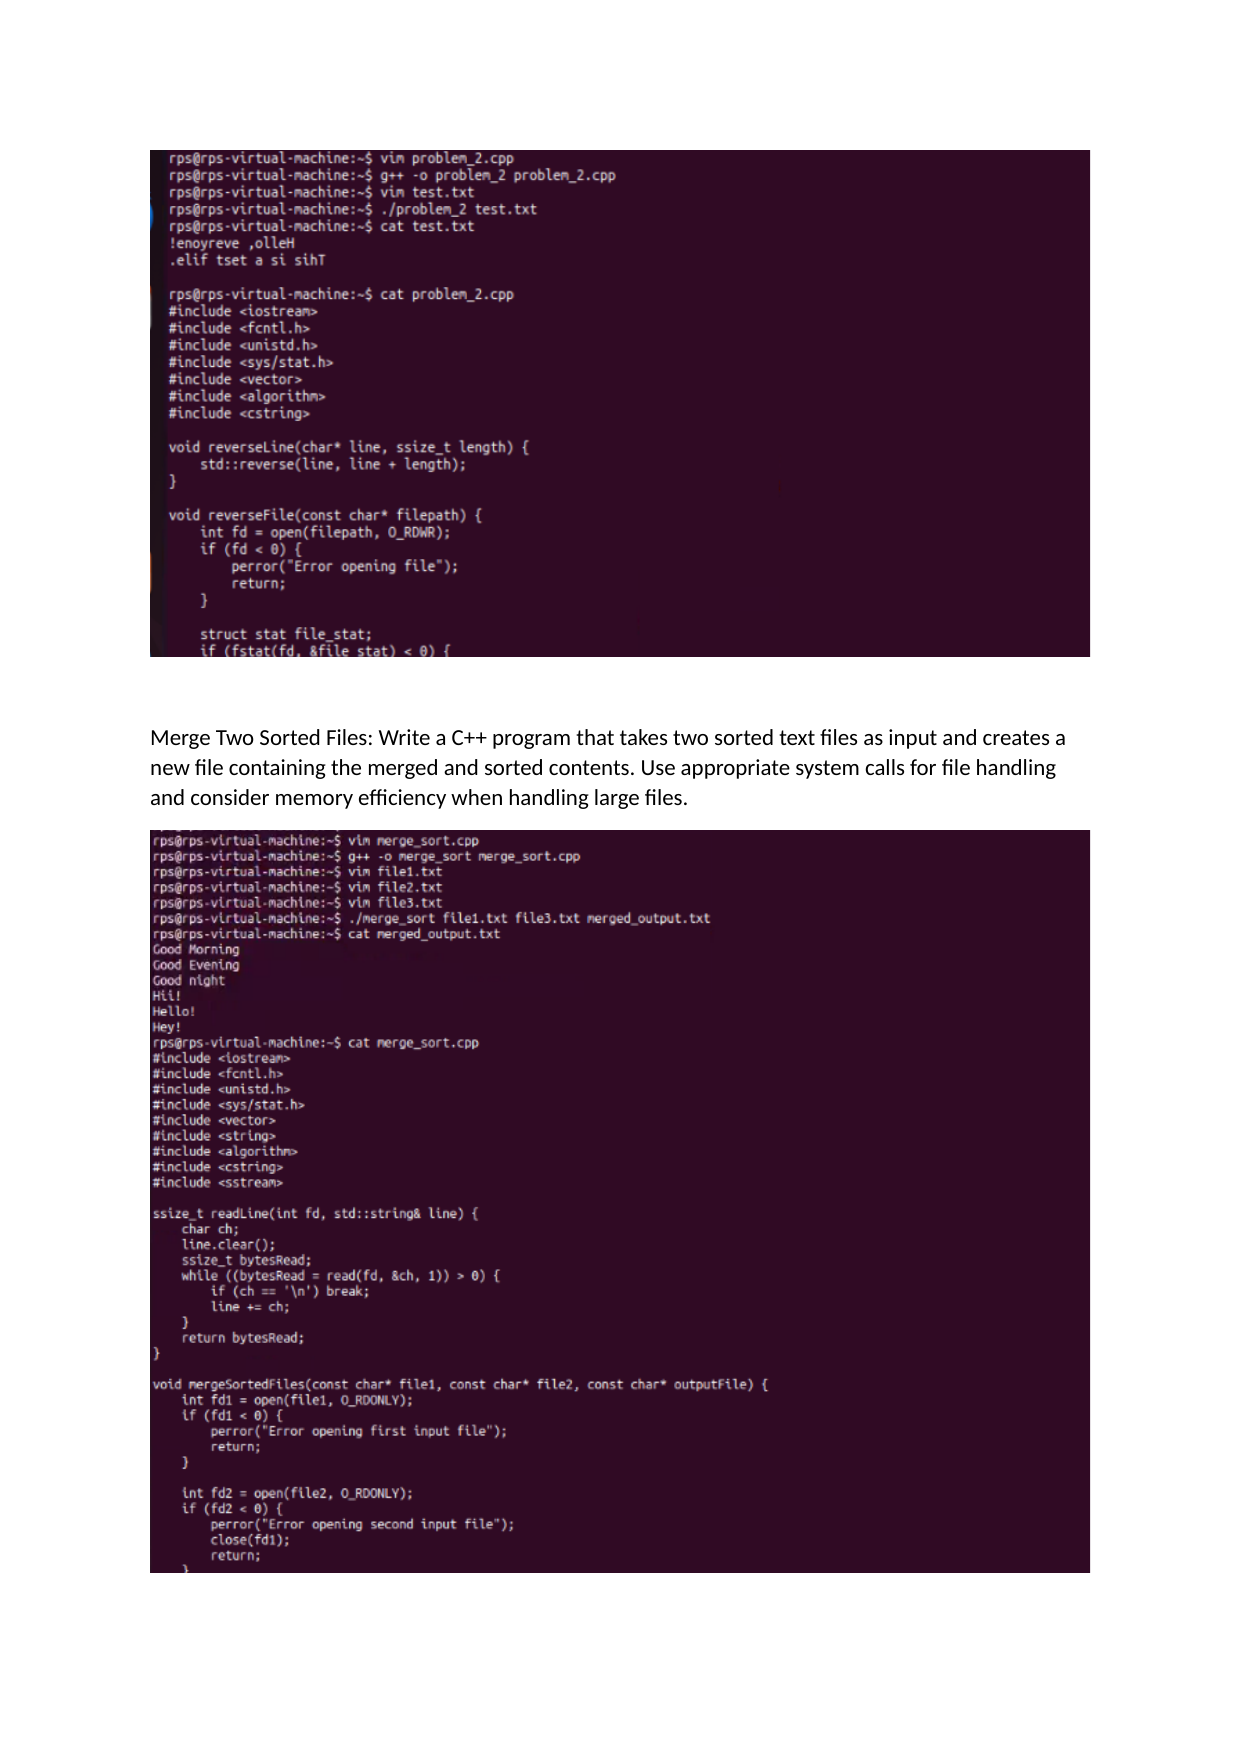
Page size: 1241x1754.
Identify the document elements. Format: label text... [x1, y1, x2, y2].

text Merge Two Sorted Files: Write a C++ program that takes two sorted text files as input and creates a new file containing the merged and sorted contents. Use appropriate system calls for file handling and consider memory efficiency when handling large files. [150, 723, 1090, 811]
picture [150, 830, 1091, 1573]
picture [150, 150, 1091, 657]
